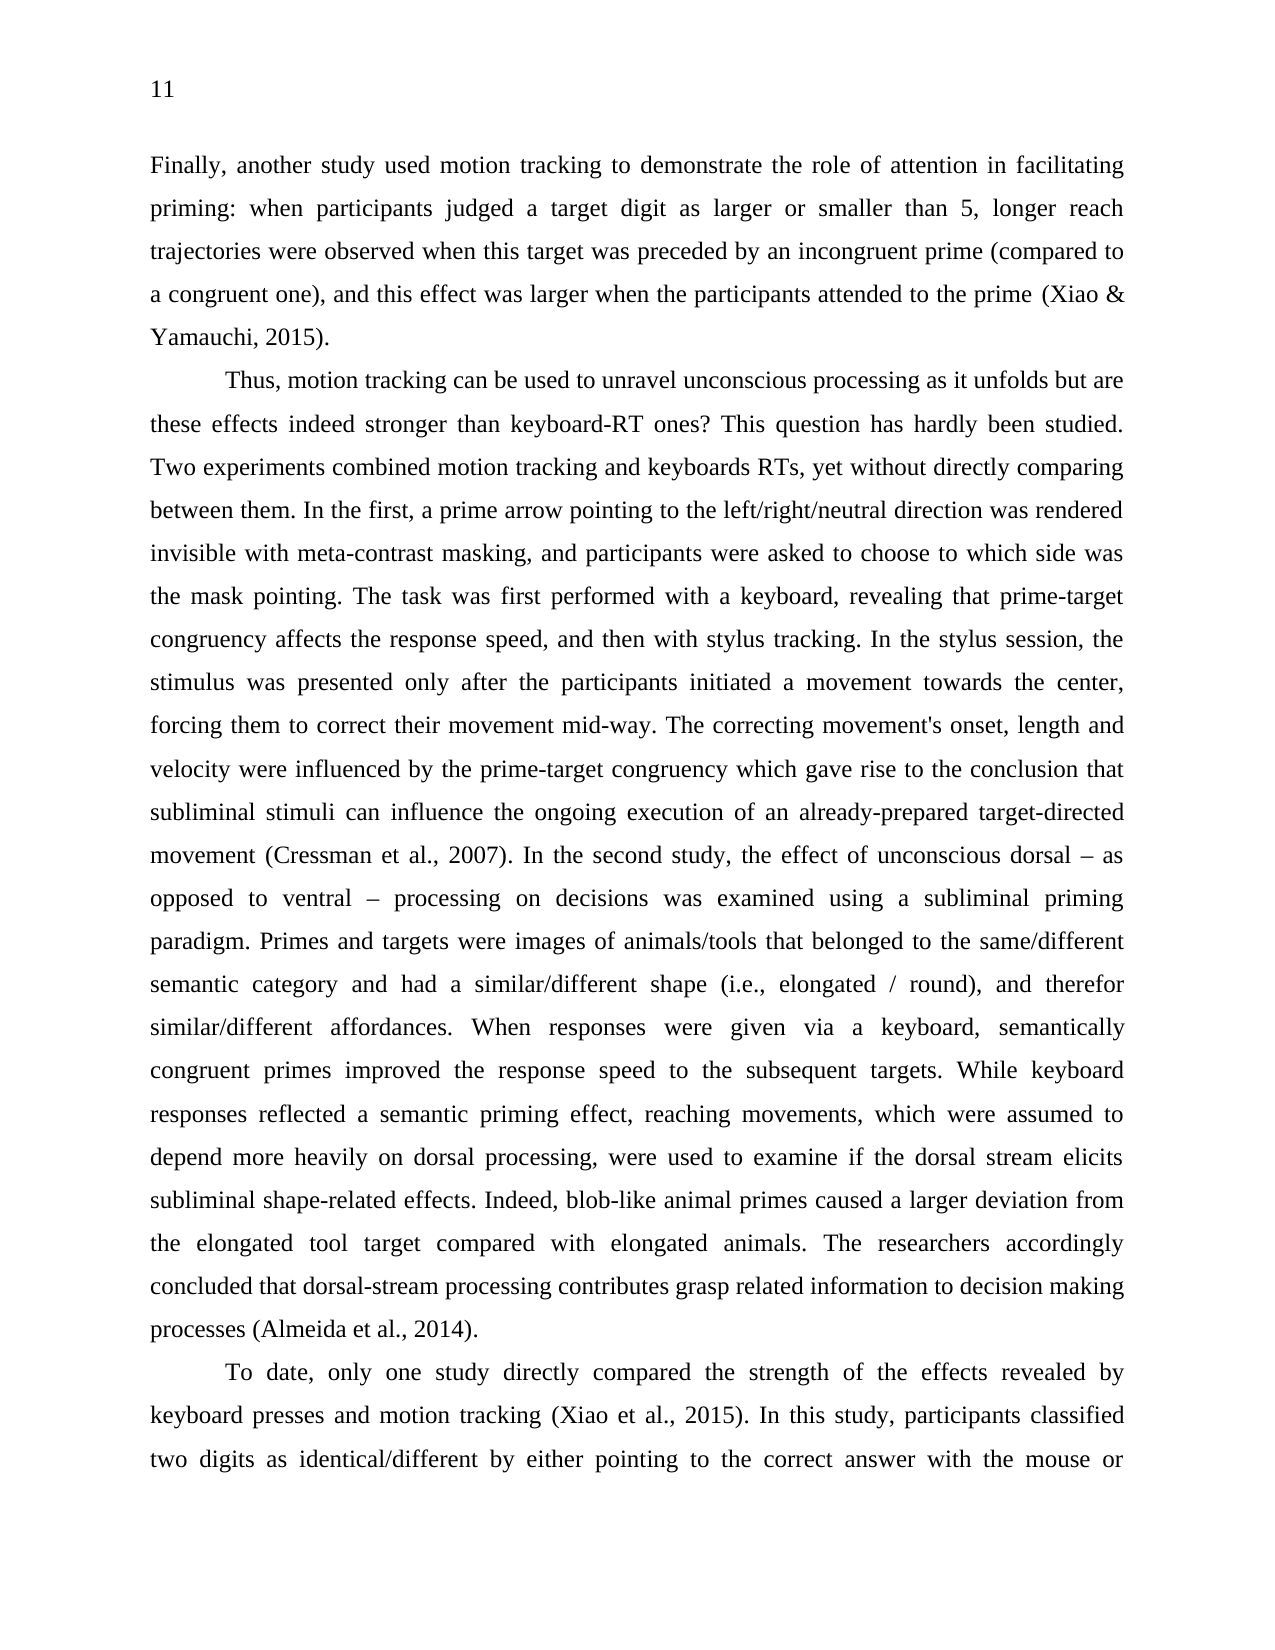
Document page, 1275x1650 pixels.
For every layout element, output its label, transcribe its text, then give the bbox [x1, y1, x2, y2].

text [150, 150, 1125, 351]
text Thus, motion tracking can be used to unravel unconscious processing as it unfolds but are these effects indeed stronger than keyboard-RT ones? This question has hardly been studied. Two experiments combined motion tracking and keyboards RTs, yet without directly comparing between them. In the first, a prime arrow pointing to the left/right/neutral direction was rendered invisible with meta-contrast masking, and participants were asked to choose to which side was the mask pointing. The task was first performed with a keyboard, revealing that prime-target congruency affects the response speed, and then with stylus tracking. In the stylus session, the stimulus was presented only after the participants initiated a movement towards the center, forcing them to correct their movement mid-way. The correcting movement's onset, length and velocity were influenced by the prime-target congruency which gave rise to the conclusion that subliminal stimuli can influence the ongoing execution of an already-prepared target-directed movement (Cressman et al., 2007). In the second study, the effect of unconscious dorsal – as opposed to ventral – processing on decisions was examined using a subliminal priming paradigm. Primes and targets were images of animals/tools that belonged to the same/different semantic category and had a similar/different shape (i.e., elongated / round), and therefor similar/different affordances. When responses were given via a keyboard, semantically congruent primes improved the response speed to the subsequent targets. While keyboard responses reflected a semantic priming effect, reaching movements, which were assumed to depend more heavily on dorsal processing, were used to examine if the dorsal stream elicits subliminal shape-related effects. Indeed, blob-like animal primes caused a larger deviation from the elongated tool target compared with elongated animals. The researchers accordingly concluded that dorsal-stream processing contributes grasp related information to decision making processes (Almeida et al., 2014). [150, 366, 1125, 1343]
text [150, 1357, 1125, 1472]
